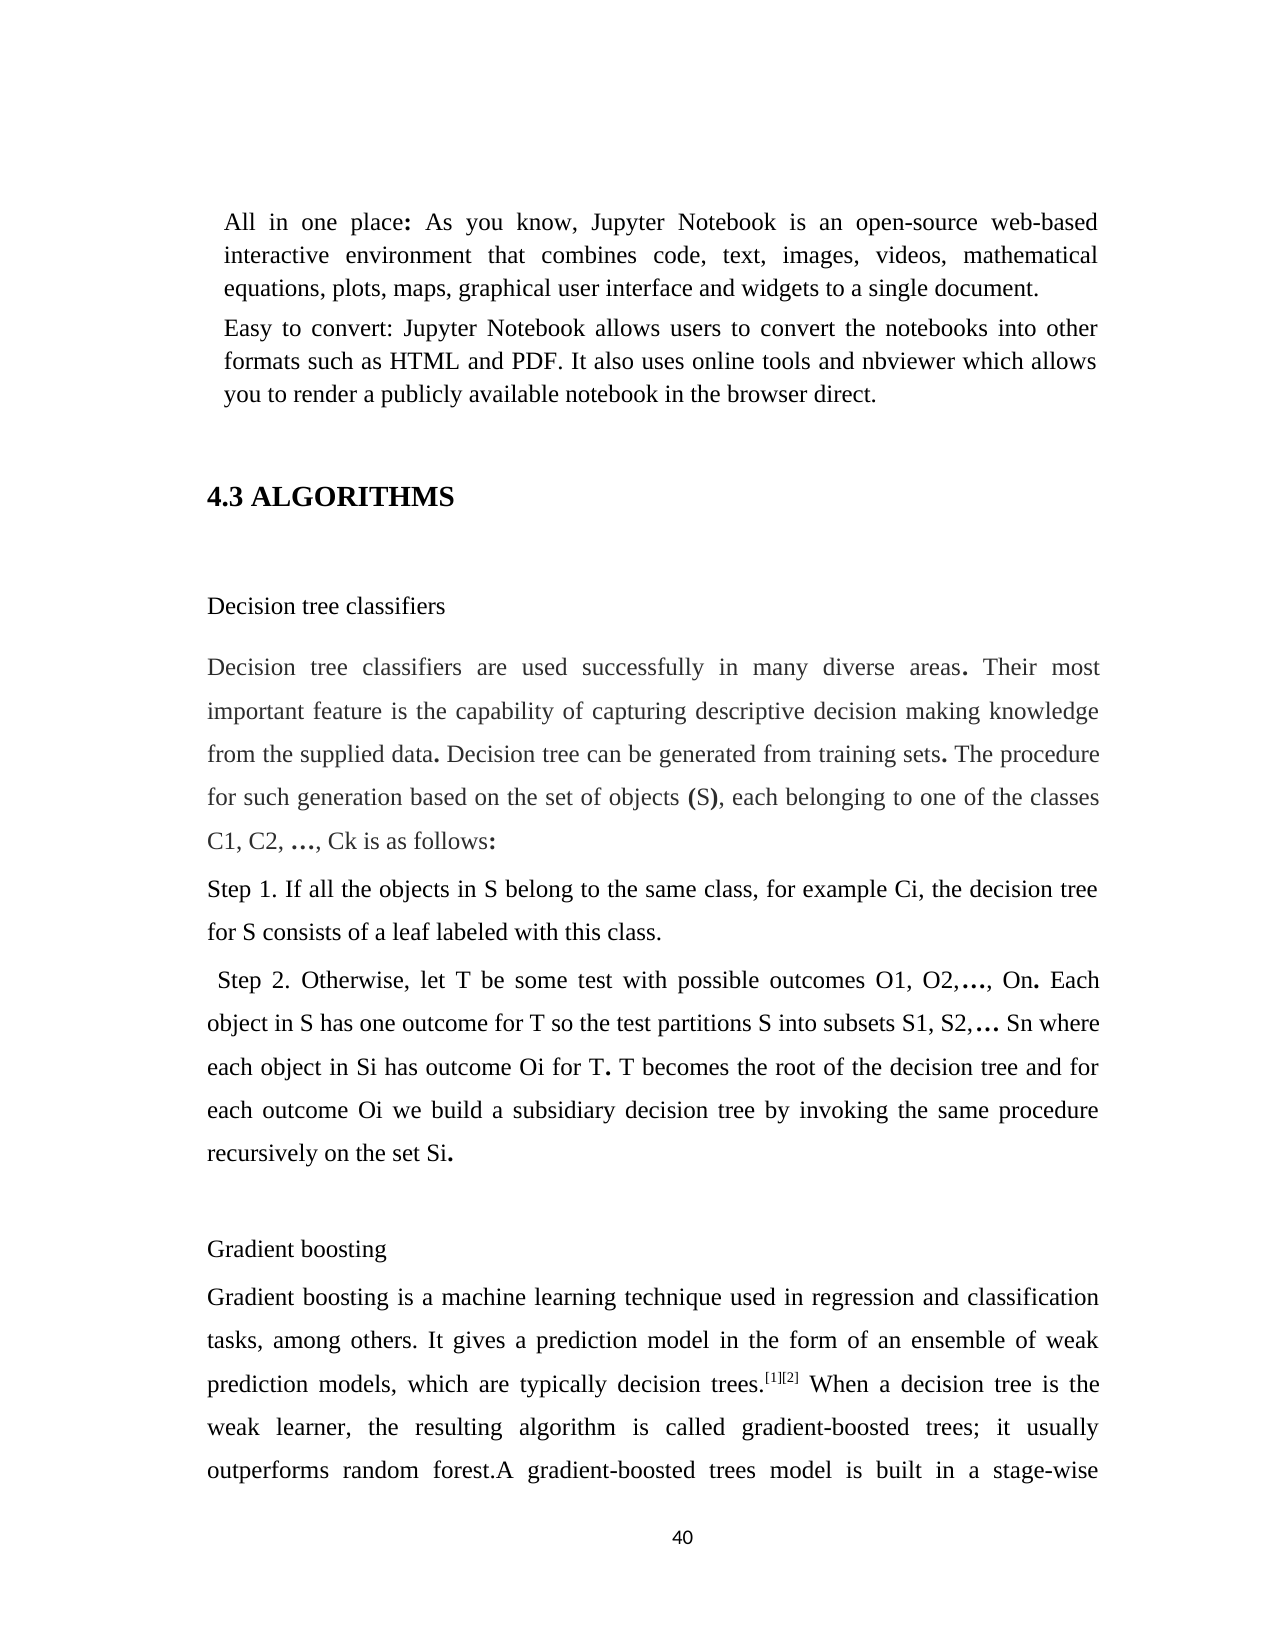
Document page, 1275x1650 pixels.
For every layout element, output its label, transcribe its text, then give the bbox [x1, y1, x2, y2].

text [207, 1282, 1100, 1484]
text Step 1. If all the objects in S belong to the same class, for example Ci, the decision tree for S consists of a leaf labeled with this class. [207, 874, 1100, 946]
text Easy to convert: Jupyter Notebook allows users to convert the notebooks into other formats such as HTML and PDF. It also uses online tools and nbviewer which allows you to render a publicly available notebook in the browser direct. [224, 313, 1099, 408]
text Decision tree classifiers are used successfully in many diverse areas. Their most important feature is the capability of capturing descriptive decision making knowledge from the supplied data. Decision tree can be generated from training sets. The procedure for such generation based on the set of objects (S), each belonging to one of the classes C1, C2, …, Ck is as follows: [207, 652, 1100, 854]
text Decision tree classifiers [207, 591, 1158, 620]
text Step 2. Otherwise, let T be some test with possible outcomes O1, O2,…, On. Each object in S has one outcome for T so the test partitions S into subsets S1, S2,… Sn where each object in Si has outcome Oi for T. T becomes the root of the decision tree and for each outcome Oi we build a subsidiary decision tree by invoking the same procedure recursively on the set Si. [207, 965, 1100, 1167]
text 4.3 ALGORITHMS [207, 479, 1158, 512]
text All in one place: As you know, Jupyter Notebook is an open-source web-based interactive environment that combines code, text, images, videos, mathematical equations, plots, maps, graphical user interface and widgets to a single document. [224, 207, 1099, 302]
text Gradient boosting [207, 1234, 1100, 1263]
